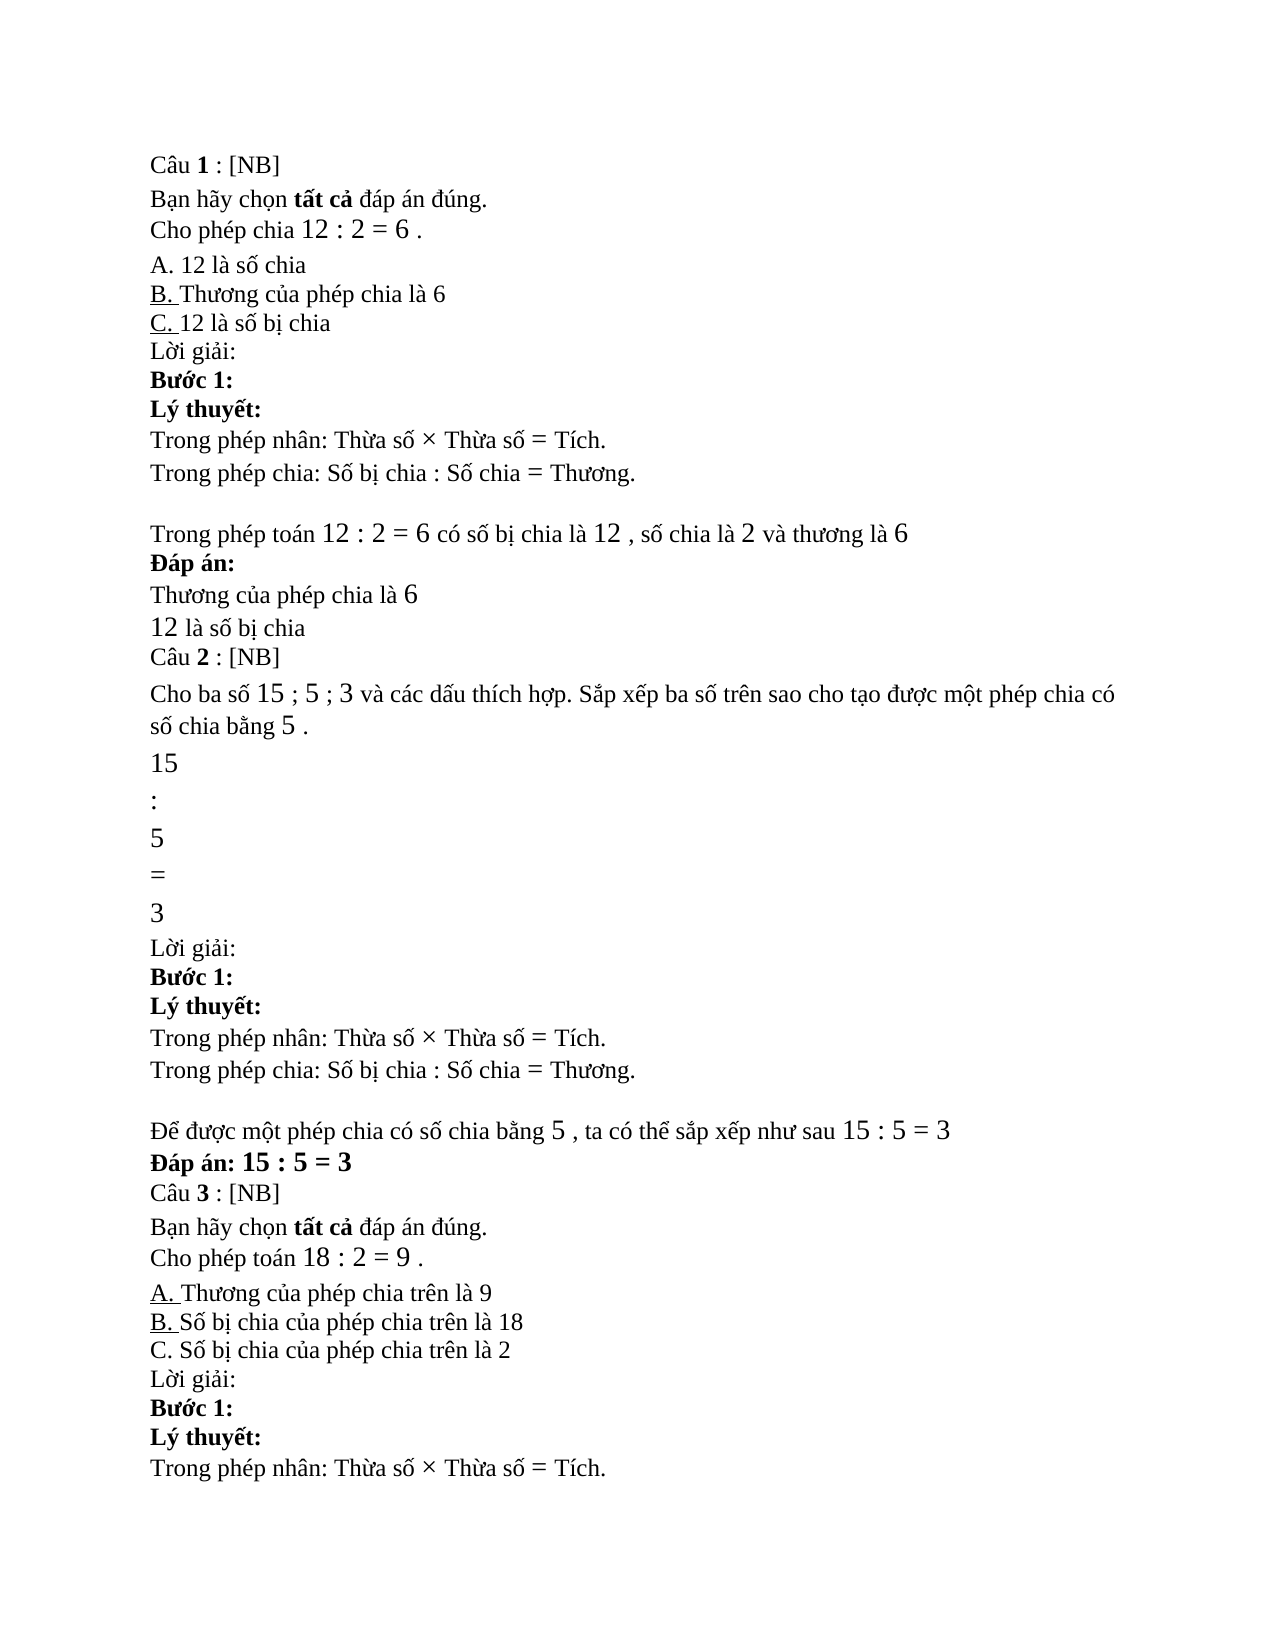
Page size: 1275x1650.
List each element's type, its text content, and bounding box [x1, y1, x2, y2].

text Bước 1: [150, 365, 1125, 394]
text Lý thuyết: Trong phép nhân: Thừa số × Thừa số = Tích. Trong phép chia: Số bị chia : Số chia = Thương. Trong phép toán 12 : 2 = 6 có số bị chia là 12 , số chia là 2 và thương là 6 Đáp án: Thương của phép chia là 6 12 là số bị chia [150, 394, 1125, 642]
text : [150, 783, 1125, 816]
text Câu 2 : [NB] [150, 642, 1125, 671]
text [150, 1422, 1125, 1483]
text Câu 1 : [NB] [150, 150, 1125, 179]
text Lý thuyết: Trong phép nhân: Thừa số × Thừa số = Tích. Trong phép chia: Số bị chia : Số chia = Thương. Để được một phép chia có số chia bằng 5 , ta có thể sắp xếp như sau 15 : 5 = 3 Đáp án: 15 : 5 = 3 [150, 991, 1125, 1178]
text A. Thương của phép chia trên là 9 [150, 1278, 1125, 1307]
text Bạn hãy chọn tất cả đáp án đúng. Cho phép toán 18 : 2 = 9 . [150, 1212, 1125, 1273]
text Lời giải: [150, 336, 1125, 365]
text B. Số bị chia của phép chia trên là 18 [150, 1307, 1125, 1336]
text Bước 1: [150, 962, 1125, 991]
text Bạn hãy chọn tất cả đáp án đúng. Cho phép chia 12 : 2 = 6 . [150, 184, 1125, 245]
text Câu 3 : [NB] [150, 1178, 1125, 1207]
text 3 [150, 896, 1125, 928]
text Lời giải: [150, 1364, 1125, 1393]
text C. 12 là số bị chia [150, 308, 1125, 336]
text Cho ba số 15 ; 5 ; 3 và các dấu thích hợp. Sắp xếp ba số trên sao cho tạo được một phép chia có số chia bằng 5 . [150, 676, 1125, 741]
text 5 [150, 821, 1125, 853]
text C. Số bị chia của phép chia trên là 2 [150, 1336, 1125, 1364]
text B. Thương của phép chia là 6 [150, 279, 1125, 308]
text = [150, 858, 1125, 891]
text Bước 1: [150, 1393, 1125, 1422]
text 15 [150, 746, 1125, 778]
text A. 12 là số chia [150, 250, 1125, 279]
text Lời giải: [150, 933, 1125, 962]
